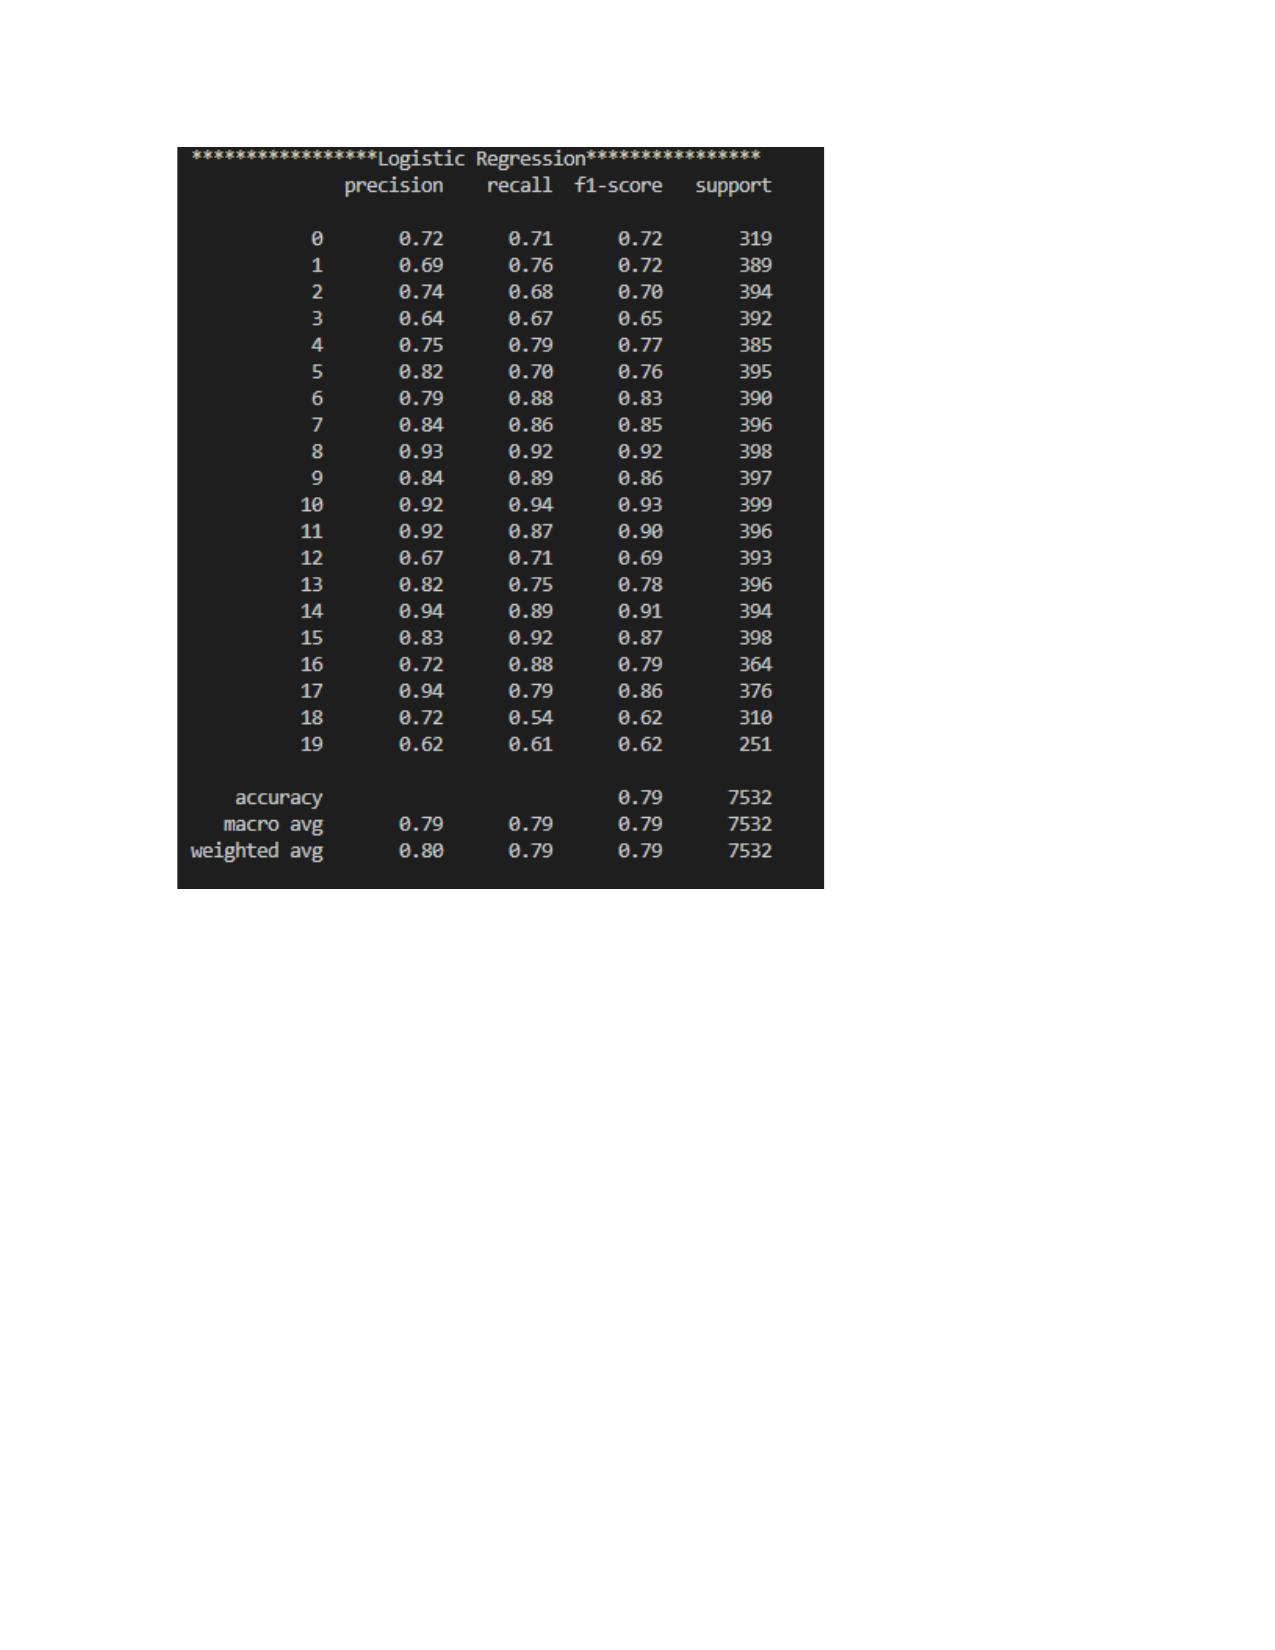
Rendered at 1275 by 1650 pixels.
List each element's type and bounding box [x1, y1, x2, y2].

picture [177, 147, 825, 889]
